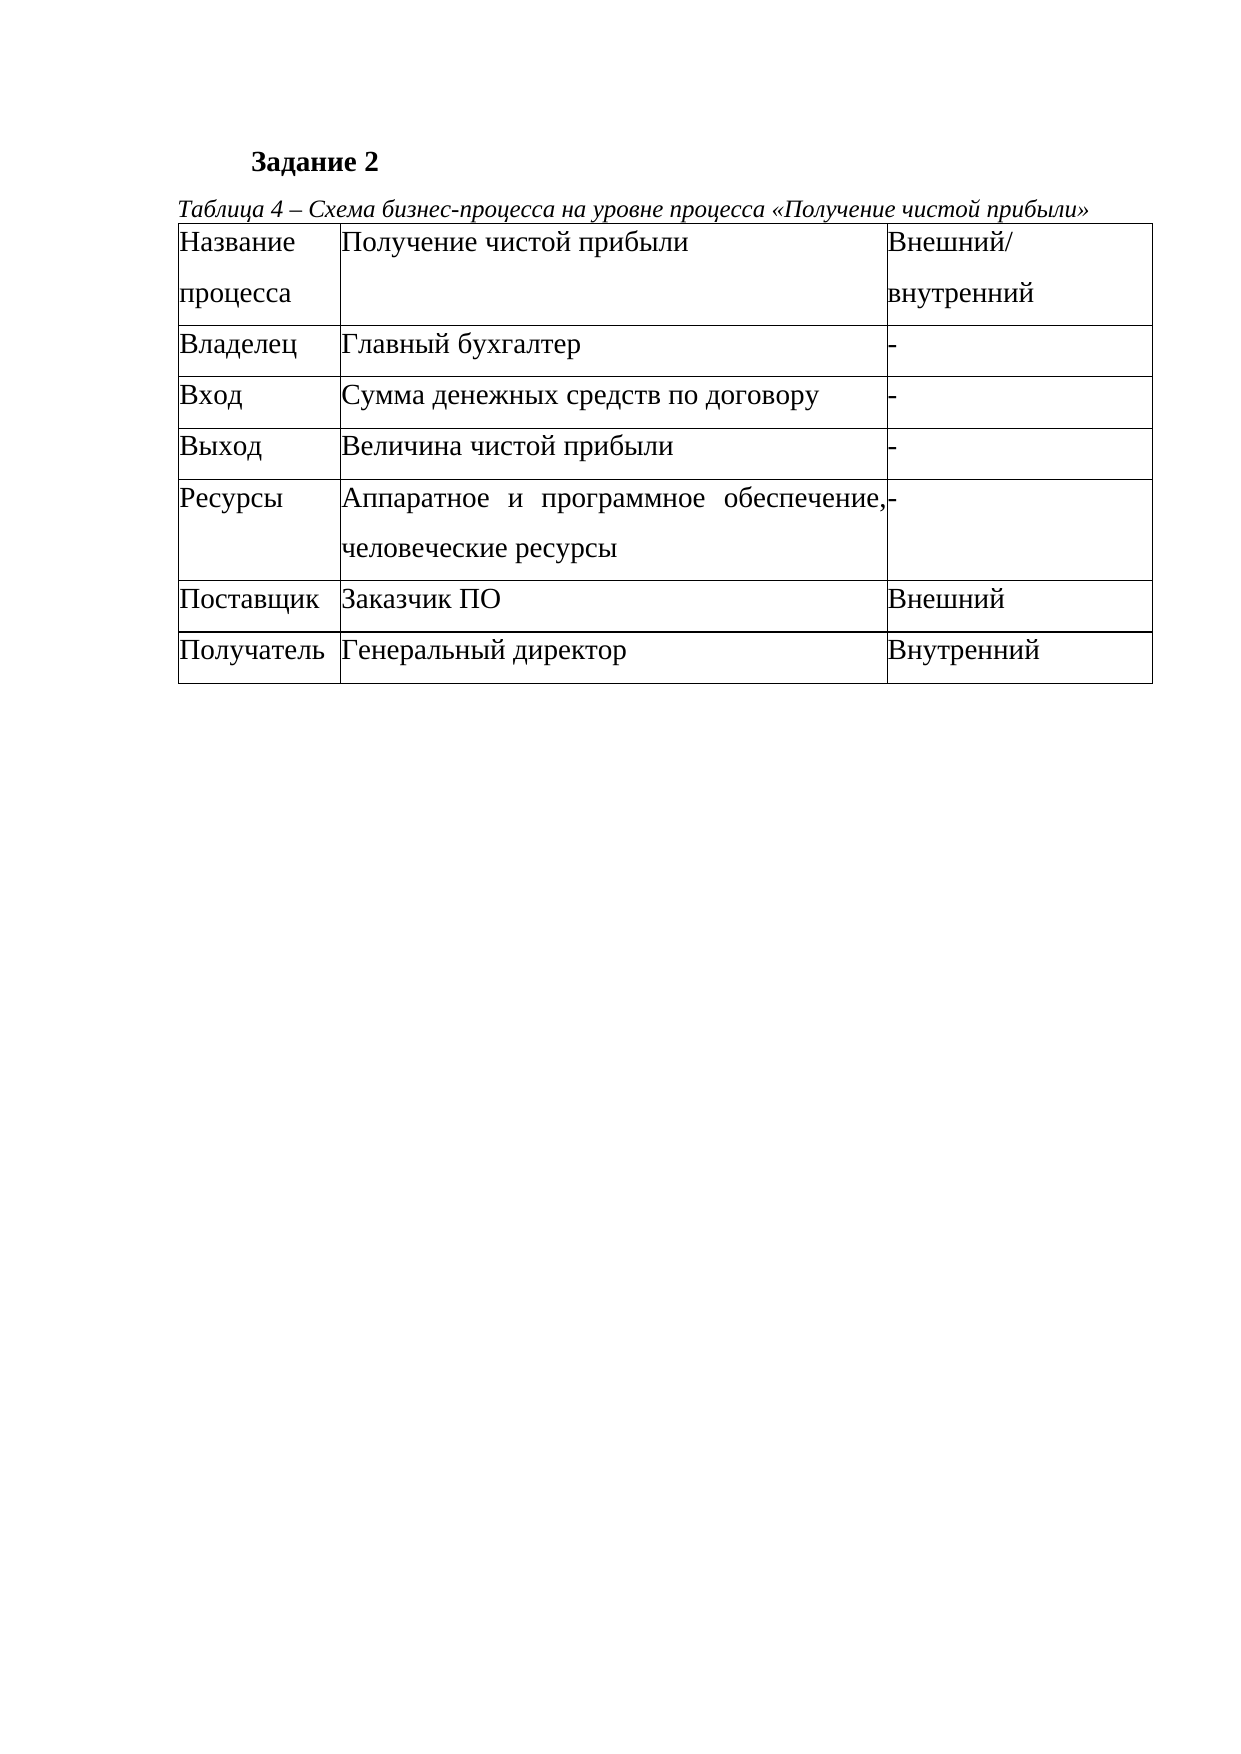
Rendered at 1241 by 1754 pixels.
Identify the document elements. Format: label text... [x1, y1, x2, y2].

table_cell Поставщик [179, 581, 340, 631]
table_cell Заказчик ПО [341, 581, 887, 631]
table_cell Внутренний [888, 633, 1152, 683]
table_cell Главный бухгалтер [341, 326, 887, 376]
subtitle Задание 2 [251, 144, 1163, 178]
text Таблица 4 – Схема бизнес-процесса на уровне процесса «Получение чистой прибыли» [177, 194, 1163, 223]
table_cell Владелец [179, 326, 340, 376]
table_header Внешний/внутренний [888, 224, 1152, 325]
table_cell Вход [179, 377, 340, 427]
table_cell Получатель [179, 633, 340, 683]
table_cell - [888, 326, 1152, 376]
table_cell - [888, 480, 1152, 580]
table_cell - [888, 377, 1152, 427]
table_header Название процесса [179, 224, 340, 325]
table_cell Величина чистой прибыли [341, 429, 887, 479]
table_cell Сумма денежных средств по договору [341, 377, 887, 427]
table_cell Внешний [888, 581, 1152, 631]
table_header Получение чистой прибыли [341, 224, 887, 325]
table_cell - [888, 429, 1152, 479]
table_cell Генеральный директор [341, 633, 887, 683]
table_cell Ресурсы [179, 480, 340, 580]
table_cell Выход [179, 429, 340, 479]
table_cell Аппаратное и программное обеспечение, человеческие ресурсы [341, 480, 887, 580]
